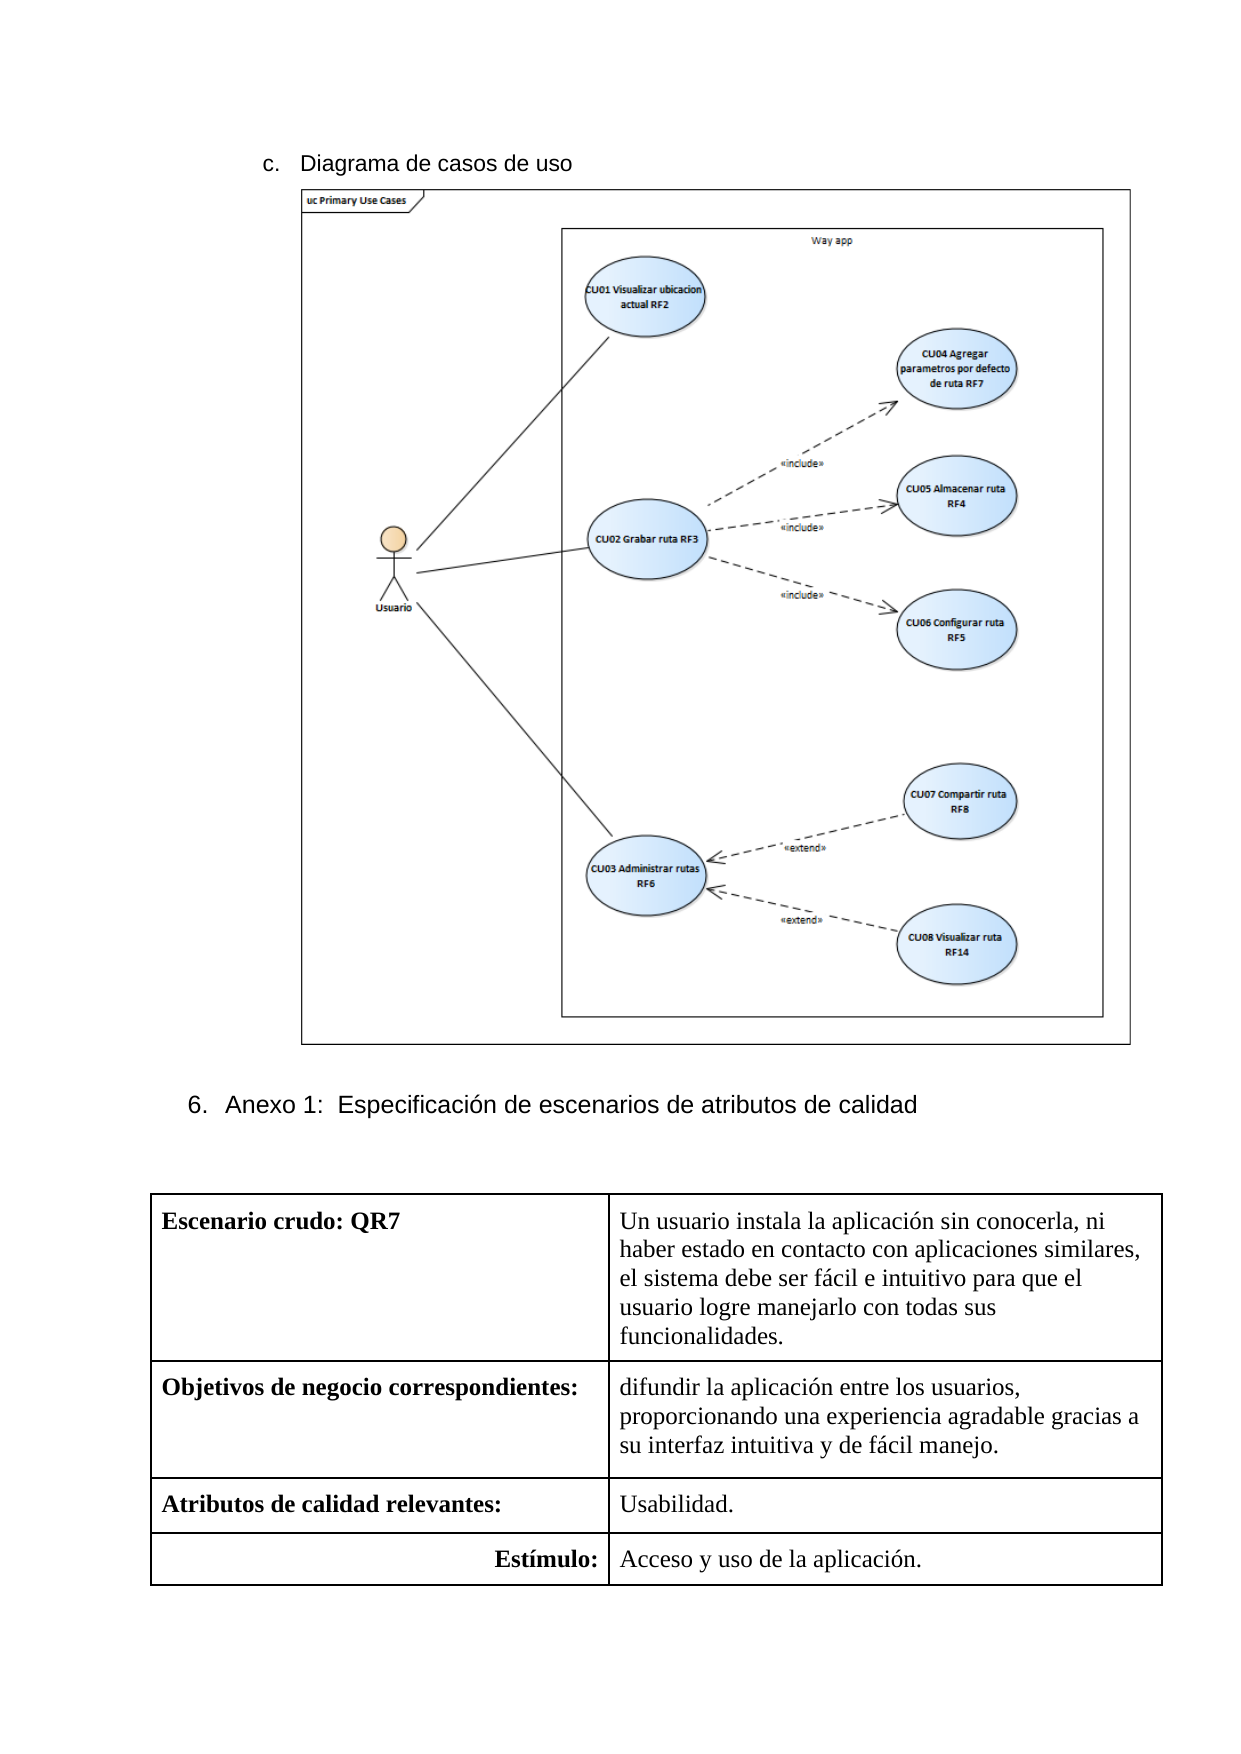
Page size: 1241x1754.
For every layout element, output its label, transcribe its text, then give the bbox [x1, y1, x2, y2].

subtitle Diagrama de casos de uso [262, 150, 1090, 176]
table_cell difundir la aplicación entre los usuarios, proporcionando una experiencia agradable gracias a su interfaz intuitiva y de fácil manejo. [610, 1362, 1161, 1477]
table_cell Atributos de calidad relevantes: [152, 1479, 608, 1532]
table_header Escenario crudo: QR7 [152, 1195, 608, 1360]
table_cell Acceso y uso de la aplicación. [610, 1534, 1161, 1584]
table_cell Objetivos de negocio correspondientes: [152, 1362, 608, 1477]
table_cell Usabilidad. [610, 1479, 1161, 1532]
subtitle Anexo 1: Especificación de escenarios de atributos de calidad [187, 1090, 1090, 1119]
table_header Un usuario instala la aplicación sin conocerla, ni haber estado en contacto con aplicaciones similares, el sistema debe ser fácil e intuitivo para que el usuario logre manejarlo con todas sus funcionalidades. [610, 1195, 1161, 1360]
table_cell Estímulo: [152, 1534, 608, 1584]
picture [300, 188, 1131, 1045]
